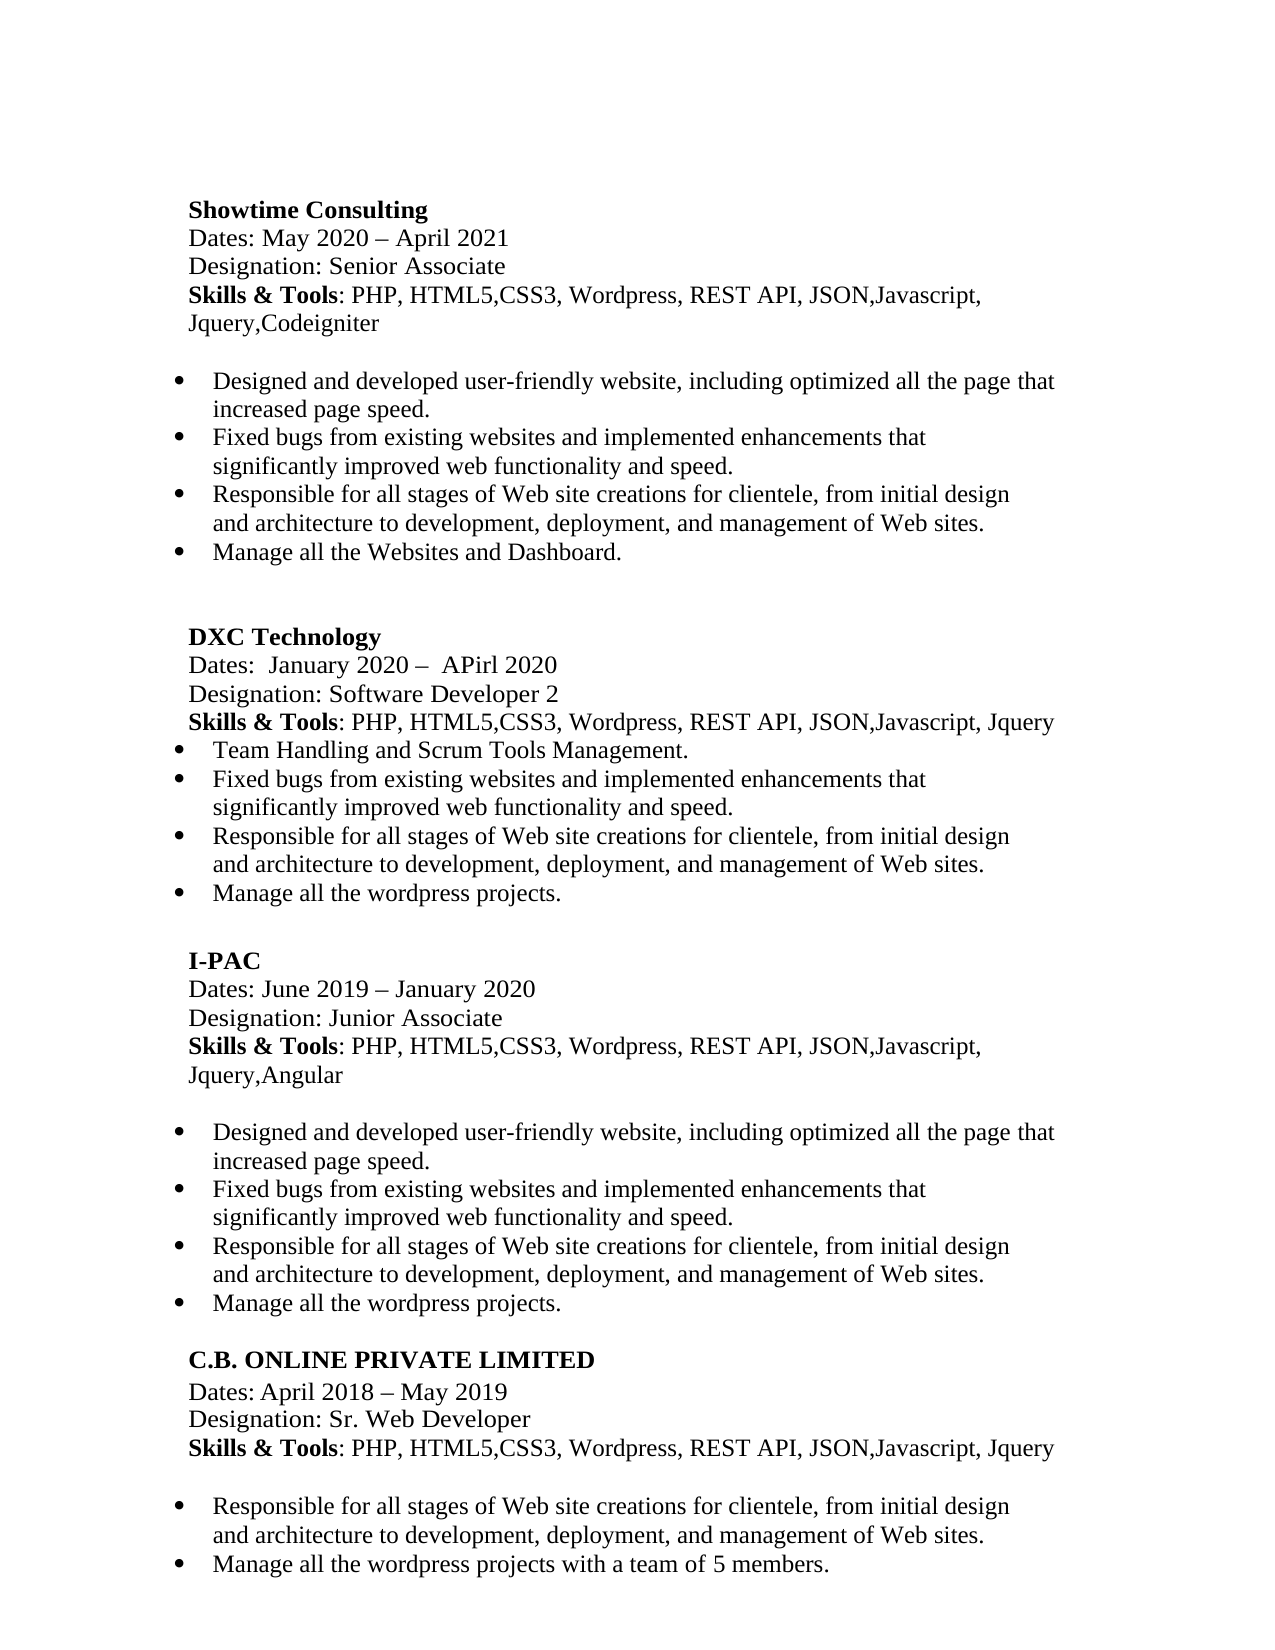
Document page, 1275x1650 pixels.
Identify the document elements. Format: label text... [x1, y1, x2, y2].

list Fixed bugs from existing websites and implemented enhancements that significantly improved web functionality and speed. [175, 765, 1057, 821]
text Designation: Senior Associate [188, 252, 643, 280]
list Manage all the wordpress projects. [175, 878, 1117, 907]
text DXC Technology [188, 623, 643, 651]
list Fixed bugs from existing websites and implemented enhancements that significantly improved web functionality and speed. [175, 423, 1057, 479]
list Manage all the Websites and Dashboard. [175, 537, 1117, 566]
text Dates: June 2019 – January 2020 [188, 975, 643, 1003]
text Skills & Tools: PHP, HTML5,CSS3, Wordpress, REST API, JSON,Javascript, Jquery,Angular [188, 1032, 1117, 1089]
list Designed and developed user-friendly website, including optimized all the page that increased page speed. [175, 367, 1067, 423]
list Team Handling and Scrum Tools Management. [175, 736, 1067, 764]
text I-PAC [188, 947, 643, 975]
text Designation: Sr. Web Developer [188, 1405, 643, 1433]
list Fixed bugs from existing websites and implemented enhancements that significantly improved web functionality and speed. [175, 1175, 1057, 1231]
list Manage all the wordpress projects with a team of 5 members. [175, 1549, 1117, 1578]
list Designed and developed user-friendly website, including optimized all the page that increased page speed. [175, 1118, 1067, 1174]
text Skills & Tools: PHP, HTML5,CSS3, Wordpress, REST API, JSON,Javascript, Jquery [188, 1433, 1117, 1462]
text Showtime Consulting [188, 196, 643, 224]
text Skills & Tools: PHP, HTML5,CSS3, Wordpress, REST API, JSON,Javascript, Jquery [188, 708, 1117, 736]
text C.B. ONLINE PRIVATE LIMITED Dates: April 2018 – May 2019 [188, 1346, 643, 1405]
list Manage all the wordpress projects. [175, 1288, 1117, 1317]
text Dates: May 2020 – April 2021 [188, 224, 643, 252]
text Dates: January 2020 – APirl 2020 [188, 651, 643, 679]
text Skills & Tools: PHP, HTML5,CSS3, Wordpress, REST API, JSON,Javascript, Jquery,Codeigniter [188, 280, 1117, 337]
text Designation: Junior Associate [188, 1003, 643, 1032]
text Designation: Software Developer 2 [188, 679, 643, 708]
